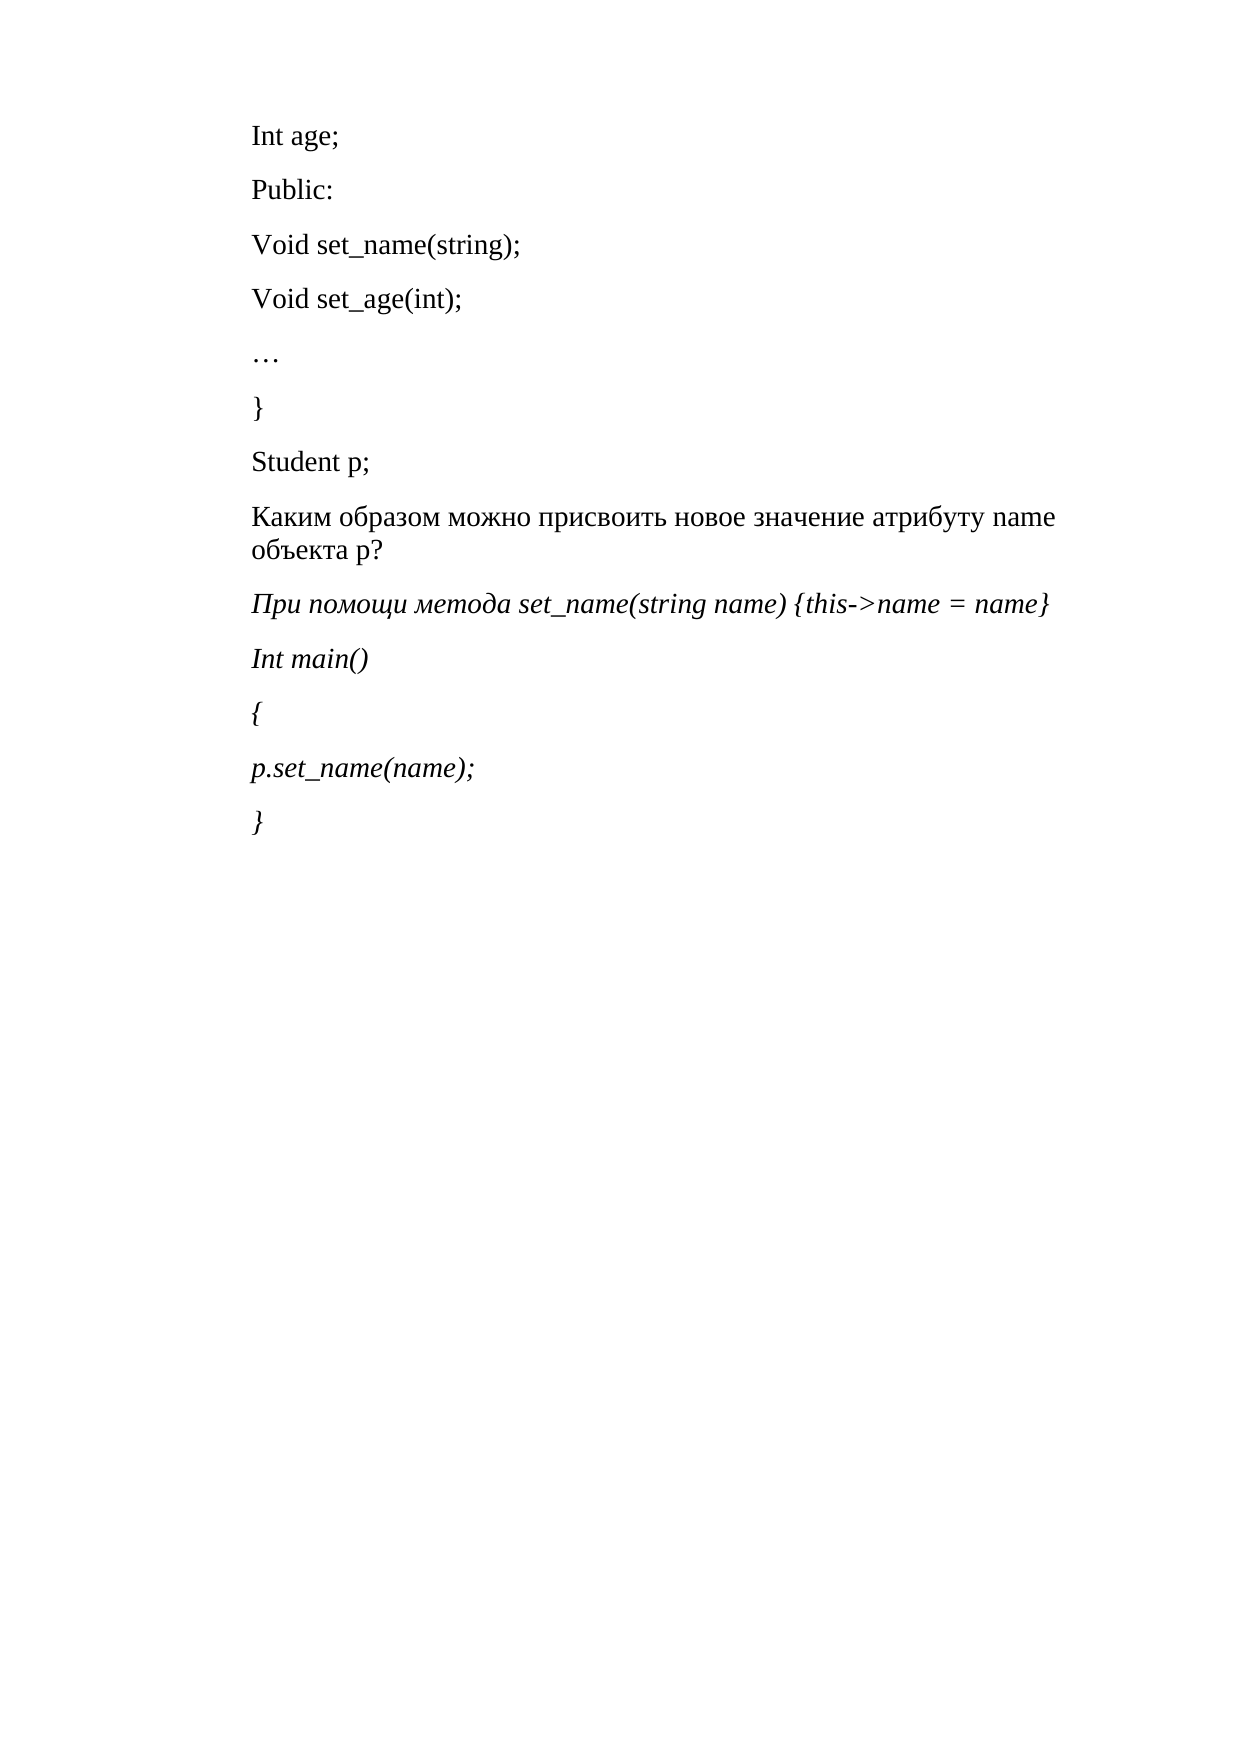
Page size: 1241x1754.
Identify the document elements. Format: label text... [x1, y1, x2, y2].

text Int main() [251, 641, 1152, 674]
text Int age; [251, 118, 1152, 152]
text } [251, 804, 1152, 838]
text p.set_name(name); [251, 750, 1152, 783]
text { [251, 695, 1152, 729]
text Void set_name(string); [251, 227, 1152, 260]
text } [251, 390, 1152, 423]
text Student p; [251, 444, 1152, 478]
text Public: [251, 172, 1152, 206]
text Каким образом можно присвоить новое значение атрибуту name объекта p? [251, 499, 1152, 566]
text Void set_age(int); [251, 281, 1152, 315]
text При помощи метода set_name(string name) {this->name = name} [251, 587, 1152, 620]
text … [251, 336, 1152, 369]
